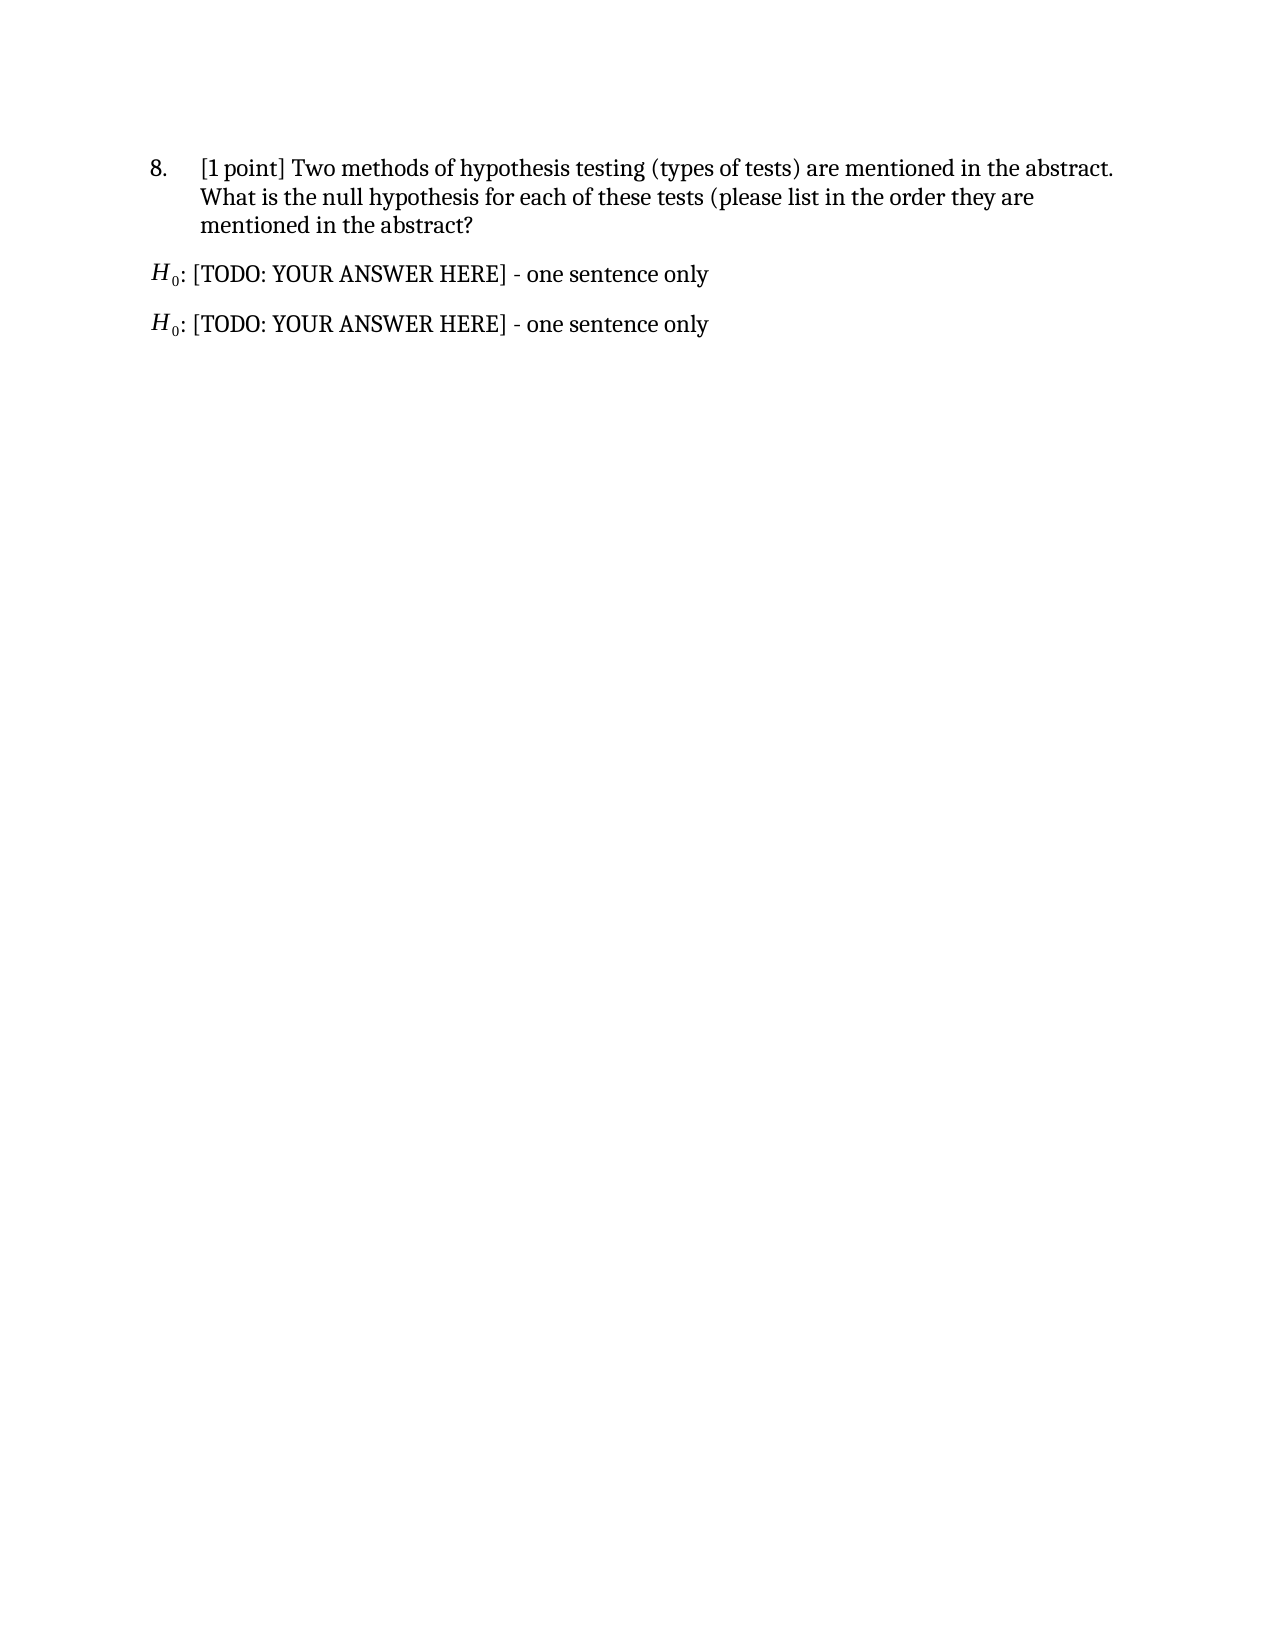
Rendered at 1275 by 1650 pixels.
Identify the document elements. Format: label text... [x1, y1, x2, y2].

text : [TODO: YOUR ANSWER HERE] - one sentence only [150, 309, 1125, 340]
text : [TODO: YOUR ANSWER HERE] - one sentence only [150, 259, 1125, 290]
list [1 point] Two methods of hypothesis testing (types of tests) are mentioned in the abstract. What is the null hypothesis for each of these tests (please list in the order they are mentioned in the abstract? [150, 154, 1125, 240]
